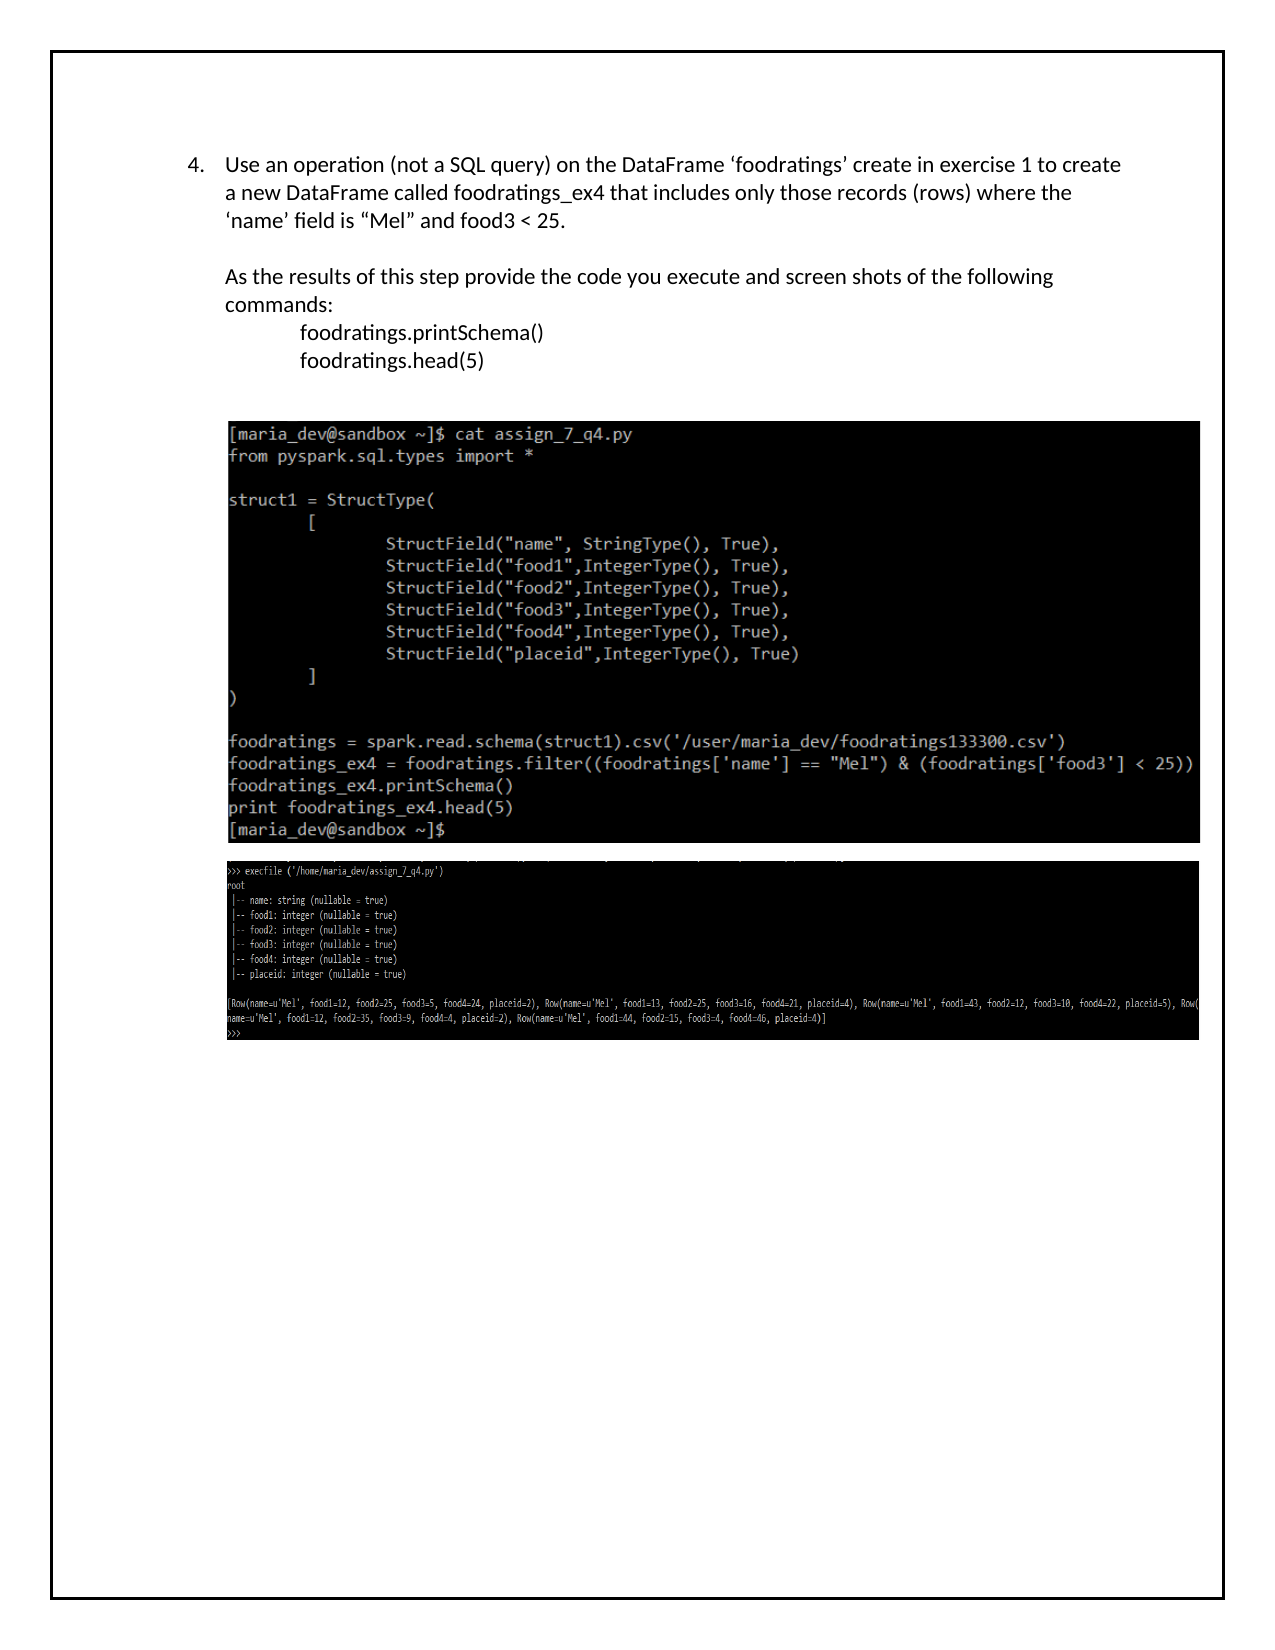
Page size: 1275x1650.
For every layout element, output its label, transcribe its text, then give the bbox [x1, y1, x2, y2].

picture [225, 421, 1200, 843]
list Use an operation (not a SQL query) on the DataFrame ‘foodratings’ create in exercise 1 to create a new DataFrame called foodratings_ex4 that includes only those records (rows) where the ‘name’ field is “Mel” and food3 < 25. [187, 150, 1125, 234]
text As the results of this step provide the code you execute and screen shots of the following commands: [225, 262, 1125, 318]
picture [225, 861, 1200, 1040]
text foodratings.printSchema() [225, 318, 1125, 346]
text foodratings.head(5) [225, 346, 1125, 374]
